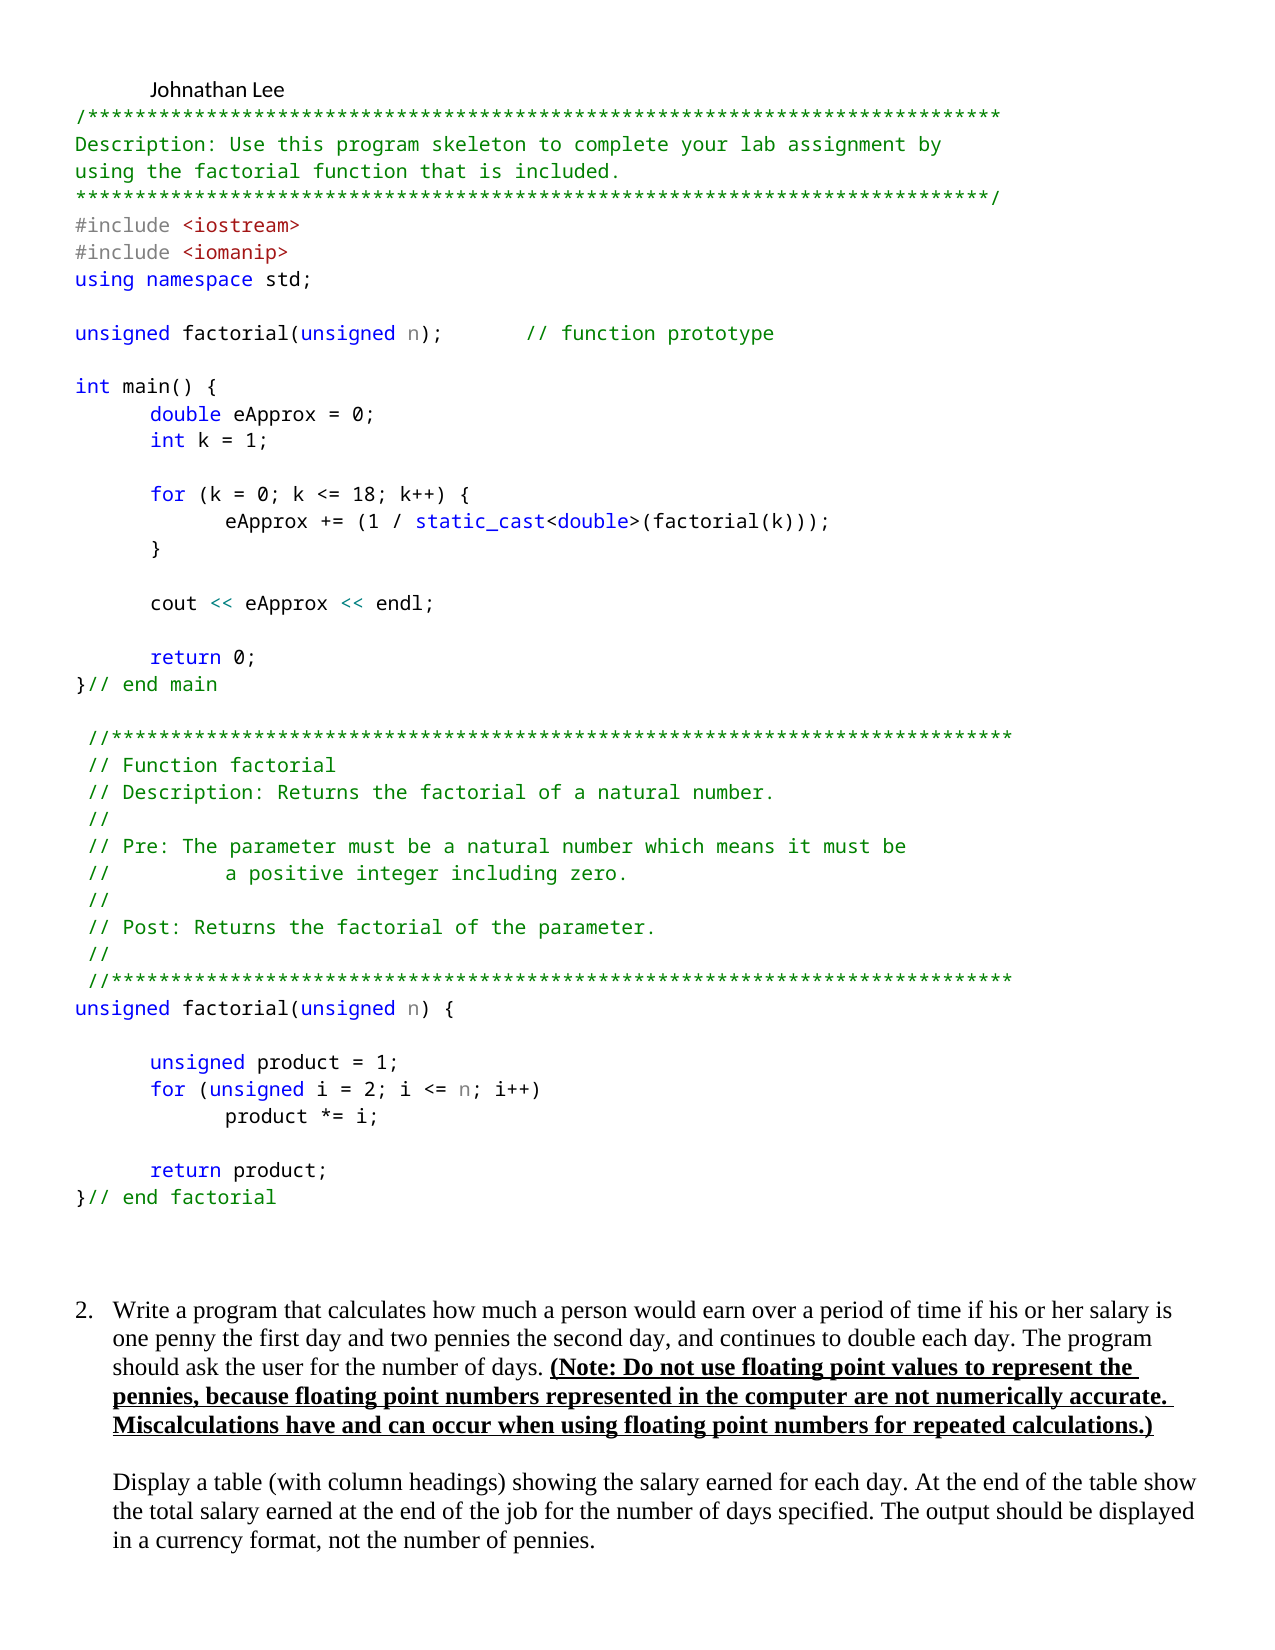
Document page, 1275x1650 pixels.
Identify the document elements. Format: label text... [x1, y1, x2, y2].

text // [75, 940, 1200, 967]
text // [75, 886, 1200, 913]
text }// end factorial [75, 1183, 1200, 1210]
text //**************************************************************************** [75, 967, 1200, 994]
text /***************************************************************************** [75, 103, 1200, 130]
text return product; [75, 1156, 1200, 1183]
text *****************************************************************************/ [75, 184, 1200, 211]
text unsigned factorial(unsigned n) { [75, 994, 1200, 1021]
text using namespace std; [75, 265, 1200, 292]
text // Pre: The parameter must be a natural number which means it must be [75, 832, 1200, 859]
text Description: Use this program skeleton to complete your lab assignment by [75, 130, 1200, 157]
text Display a table (with column headings) showing the salary earned for each day. At the end of the table show the total salary earned at the end of the job for the number of days specified. The output should be displayed in a currency format, not the number of pennies. [112, 1467, 1200, 1553]
text product *= i; [75, 1102, 1200, 1129]
text cout << eApprox << endl; [75, 590, 1200, 617]
text int main() { [75, 373, 1200, 400]
text }// end main [75, 671, 1200, 698]
text for (k = 0; k <= 18; k++) { [75, 481, 1200, 508]
text using the factorial function that is included. [75, 157, 1200, 184]
text return 0; [75, 644, 1200, 671]
text //**************************************************************************** [75, 724, 1200, 752]
text // [75, 806, 1200, 832]
text // a positive integer including zero. [75, 859, 1200, 886]
text int k = 1; [75, 427, 1200, 454]
text for (unsigned i = 2; i <= n; i++) [75, 1075, 1200, 1102]
text // Post: Returns the factorial of the parameter. [75, 913, 1200, 940]
text unsigned factorial(unsigned n); // function prototype [75, 319, 1200, 346]
text } [75, 535, 1200, 562]
list Write a program that calculates how much a person would earn over a period of time if his or her salary is one penny the first day and two pennies the second day, and continues to double each day. The program should ask the user for the number of days. (Note: Do not use floating point values to represent the pennies, because floating point numbers represented in the computer are not numerically accurate. Miscalculations have and can occur when using floating point numbers for repeated calculations.) [75, 1295, 1200, 1438]
text double eApprox = 0; [75, 400, 1200, 427]
text #include <iomanip> [75, 238, 1200, 265]
text // Function factorial [75, 752, 1200, 778]
text unsigned product = 1; [75, 1048, 1200, 1075]
text #include <iostream> [75, 211, 1200, 238]
text // Description: Returns the factorial of a natural number. [75, 778, 1200, 806]
text eApprox += (1 / static_cast<double>(factorial(k))); [75, 508, 1200, 535]
